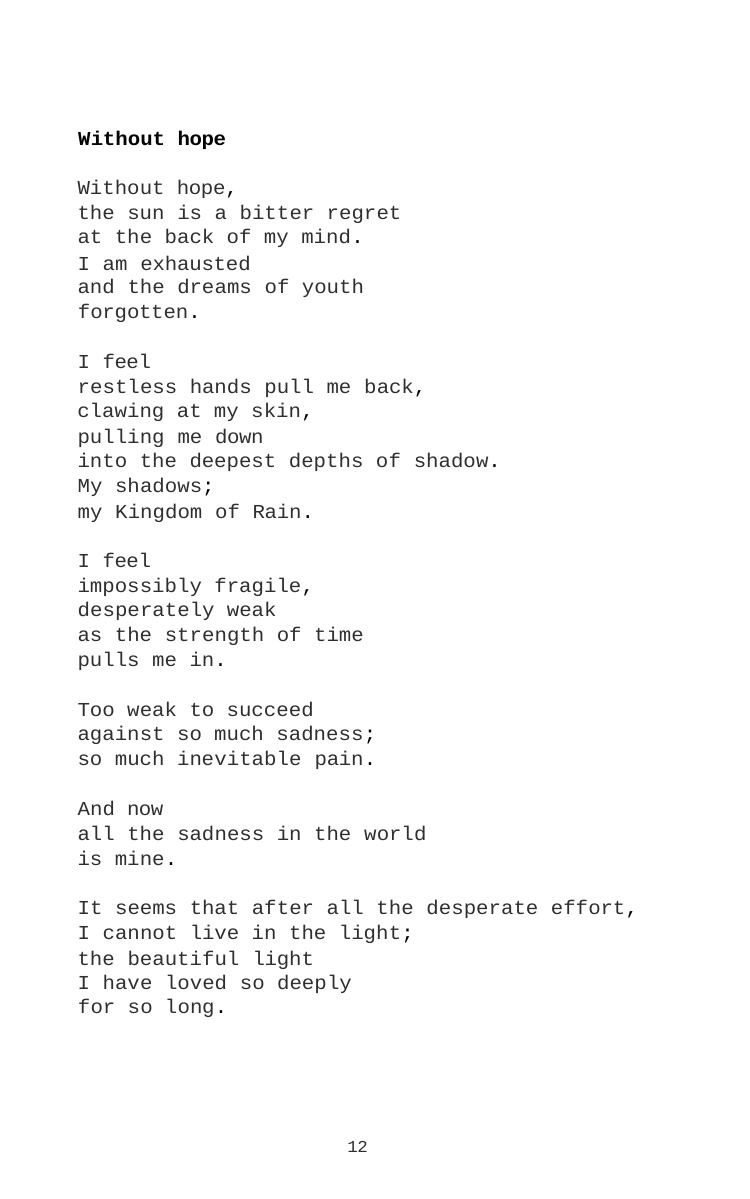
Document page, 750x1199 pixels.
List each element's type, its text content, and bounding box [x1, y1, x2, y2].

text as the strength of time pulls me in. [77, 625, 420, 672]
text It seems that after all the desperate effort, I cannot live in the light; [77, 898, 644, 945]
text And now [77, 799, 712, 821]
text restless hands pull me back, clawing at my skin, [77, 377, 453, 424]
text all the sadness in the world is mine. [77, 824, 446, 871]
text I feel [77, 352, 712, 374]
text the beautiful light [77, 948, 712, 970]
text Too weak to succeed against so much sadness; so much inevitable pain. [77, 699, 390, 771]
text and the dreams of youth forgotten. [77, 277, 453, 324]
text Without hope, [77, 178, 712, 200]
text I have loved so deeply for so long. [77, 973, 358, 1020]
text I am exhausted [77, 252, 712, 274]
text into the deepest depths of shadow. My shadows; [77, 451, 520, 498]
text I feel [77, 551, 712, 573]
text the sun is a bitter regret at the back of my mind. [77, 203, 420, 250]
text pulling me down [77, 426, 712, 448]
text my Kingdom of Rain. [77, 501, 712, 523]
text impossibly fragile, desperately weak [77, 576, 431, 623]
